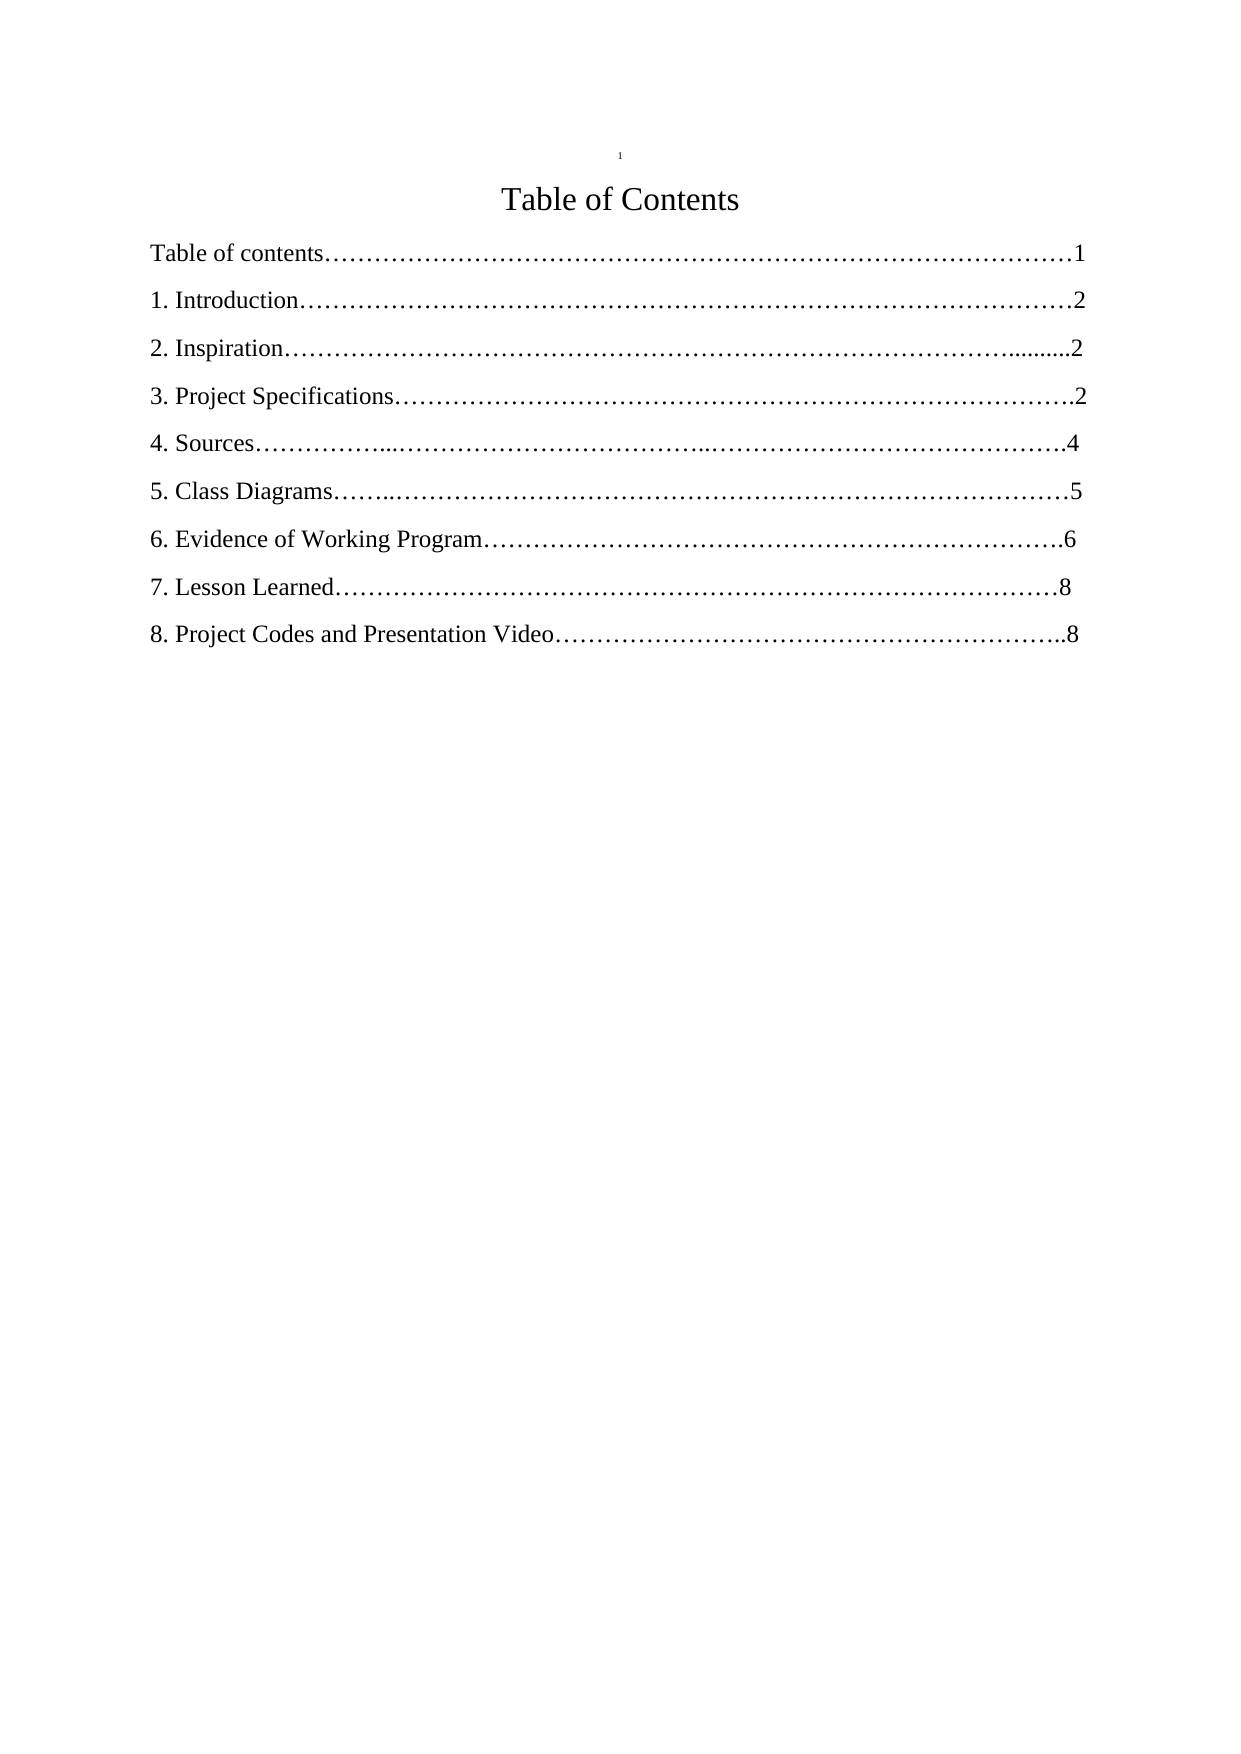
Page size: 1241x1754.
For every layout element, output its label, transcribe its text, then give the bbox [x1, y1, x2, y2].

text 8. Project Codes and Presentation Video……………………………………………………..8 [150, 619, 1090, 648]
text 5. Class Diagrams……..………………………………………………………………………5 [150, 476, 1090, 505]
text 6. Evidence of Working Program…………………………………………………………….6 [150, 524, 1090, 553]
text 3. Project Specifications……………………………………………………………………….2 [150, 381, 1090, 409]
text Table of Contents [150, 179, 1090, 218]
text 7. Lesson Learned……………………………………………………………………………8 [150, 572, 1090, 600]
text 1. Introduction…………………………………………………………………………………2 [150, 285, 1090, 314]
text 4. Sources……………...………………………………..…………………………………….4 [150, 428, 1090, 457]
text Table of contents………………………………………………………………………………1 [150, 238, 1090, 266]
text 2. Inspiration……………………………………………………………………………..........2 [150, 333, 1090, 362]
